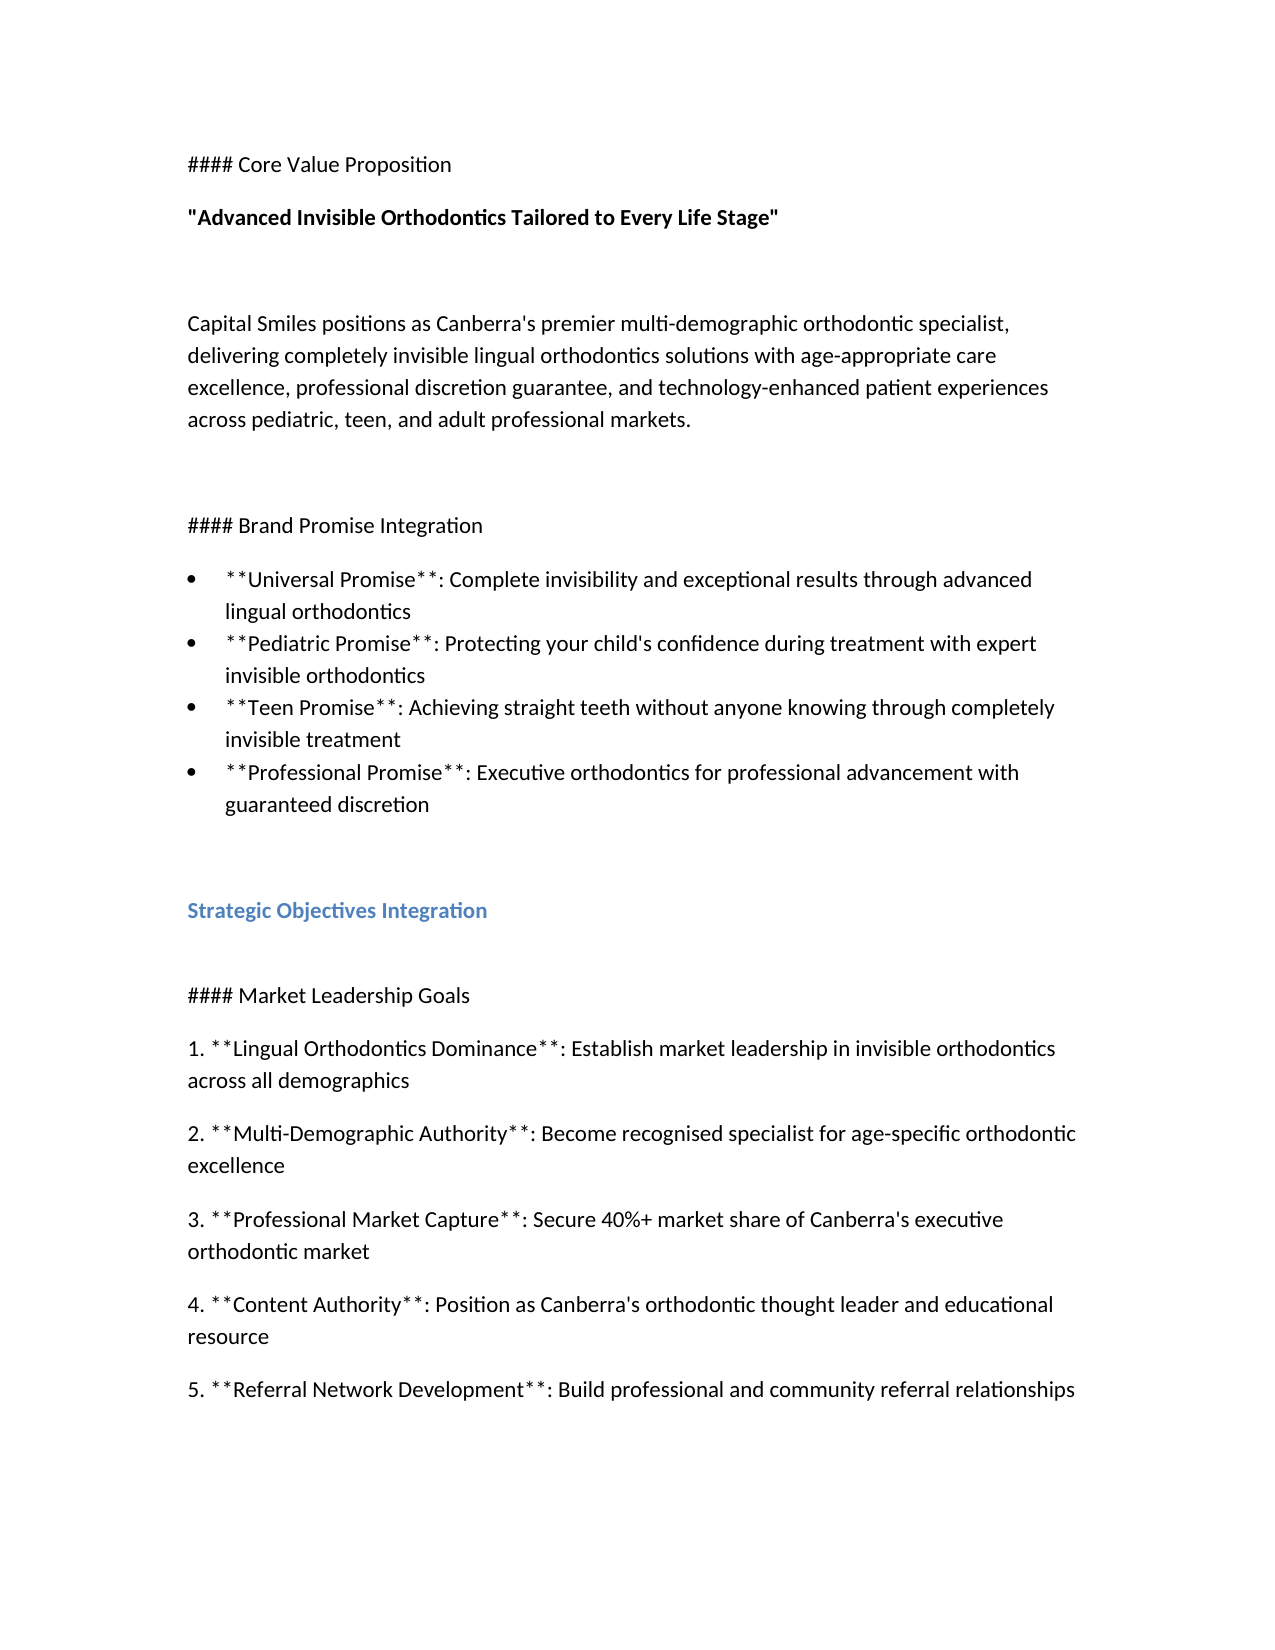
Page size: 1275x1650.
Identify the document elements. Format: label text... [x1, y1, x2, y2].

text 1. **Lingual Orthodontics Dominance**: Establish market leadership in invisible orthodontics across all demographics [187, 1034, 1087, 1094]
list **Professional Promise**: Executive orthodontics for professional advancement with guaranteed discretion [187, 758, 1087, 818]
text 4. **Content Authority**: Position as Canberra's orthodontic thought leader and educational resource [187, 1290, 1087, 1350]
subtitle Strategic Objectives Integration [187, 896, 1087, 924]
list **Universal Promise**: Complete invisibility and exceptional results through advanced lingual orthodontics [187, 565, 1087, 625]
text 2. **Multi-Demographic Authority**: Become recognised specialist for age-specific orthodontic excellence [187, 1119, 1087, 1180]
text 3. **Professional Market Capture**: Secure 40%+ market share of Canberra's executive orthodontic market [187, 1205, 1087, 1265]
text Capital Smiles positions as Canberra's premier multi-demographic orthodontic specialist, delivering completely invisible lingual orthodontics solutions with age-appropriate care excellence, professional discretion guarantee, and technology-enhanced patient experiences across pediatric, teen, and adult professional markets. [187, 309, 1087, 434]
list **Pediatric Promise**: Protecting your child's confidence during treatment with expert invisible orthodontics [187, 629, 1087, 689]
text 5. **Referral Network Development**: Build professional and community referral relationships [187, 1375, 1087, 1403]
text #### Core Value Proposition [187, 150, 1087, 178]
text #### Brand Promise Integration [187, 512, 1087, 540]
text "Advanced Invisible Orthodontics Tailored to Every Life Stage" [187, 203, 1087, 231]
list **Teen Promise**: Achieving straight teeth without anyone knowing through completely invisible treatment [187, 693, 1087, 754]
text #### Market Leadership Goals [187, 981, 1087, 1009]
